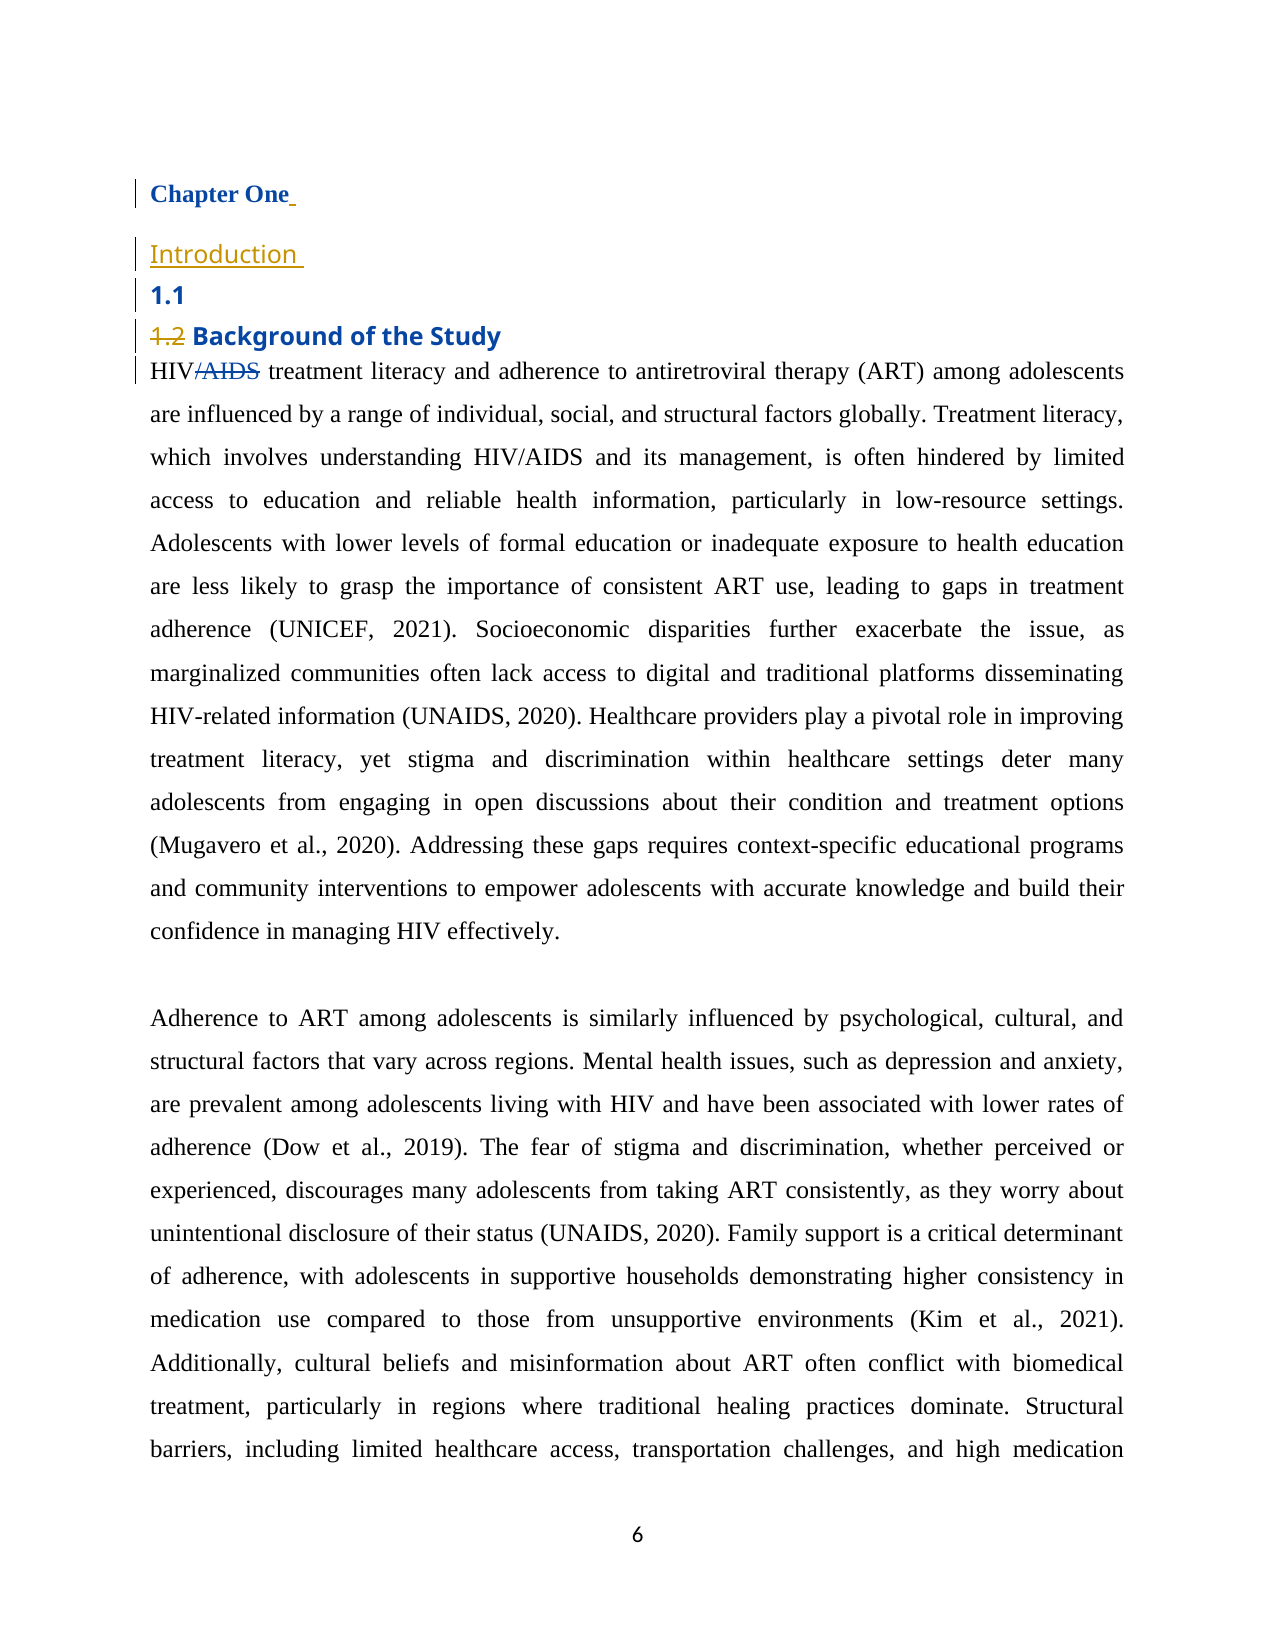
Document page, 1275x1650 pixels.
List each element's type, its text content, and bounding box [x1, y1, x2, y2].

subtitle 1.1 [150, 278, 1125, 312]
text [150, 1003, 1125, 1463]
subtitle Chapter One [150, 179, 1125, 208]
subtitle Background of the Study [150, 319, 1125, 353]
text HIV treatment literacy and adherence to antiretroviral therapy (ART) among adolescents are influenced by a range of individual, social, and structural factors globally. Treatment literacy, which involves understanding HIV/AIDS and its management, is often hindered by limited access to education and reliable health information, particularly in low-resource settings. Adolescents with lower levels of formal education or inadequate exposure to health education are less likely to grasp the importance of consistent ART use, leading to gaps in treatment adherence (UNICEF, 2021). Socioeconomic disparities further exacerbate the issue, as marginalized communities often lack access to digital and traditional platforms disseminating HIV-related information (UNAIDS, 2020). Healthcare providers play a pivotal role in improving treatment literacy, yet stigma and discrimination within healthcare settings deter many adolescents from engaging in open discussions about their condition and treatment options (Mugavero et al., 2020). Addressing these gaps requires context-specific educational programs and community interventions to empower adolescents with accurate knowledge and build their confidence in managing HIV effectively. [150, 356, 1125, 945]
